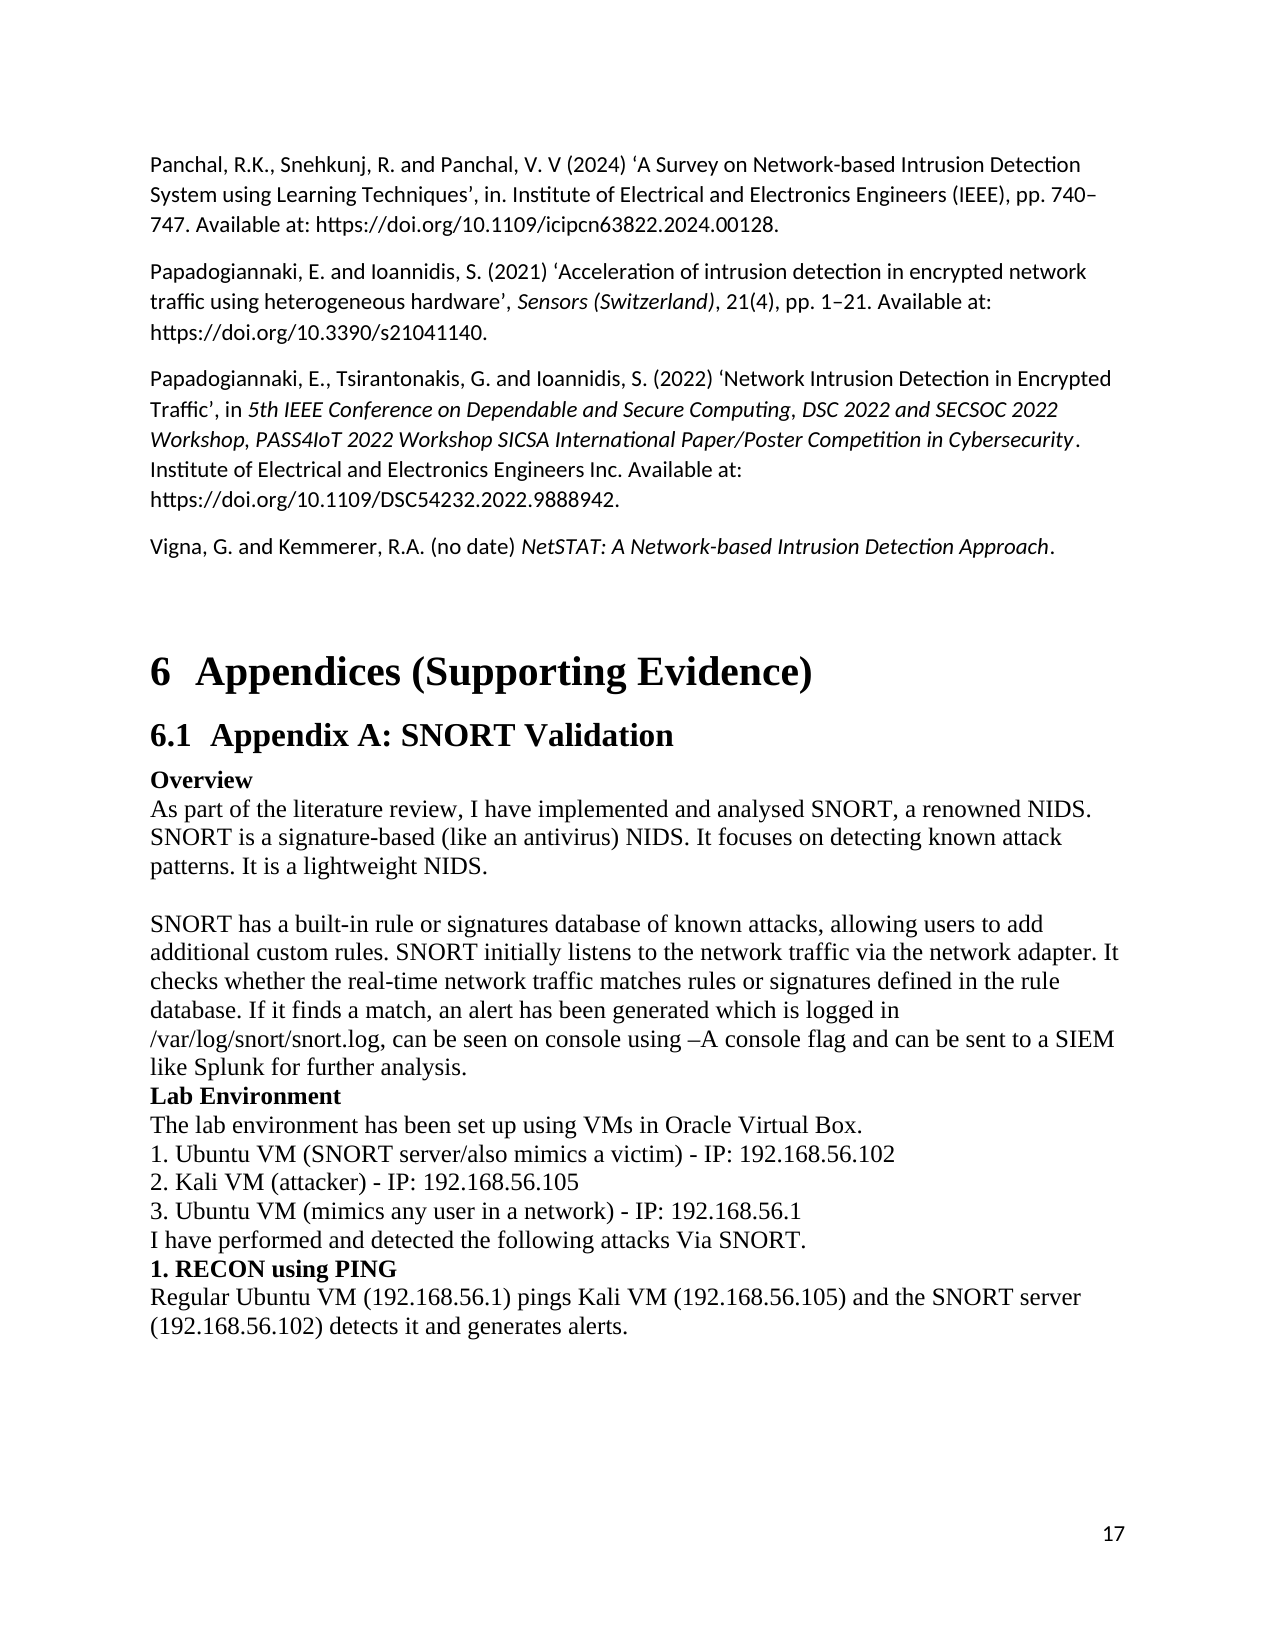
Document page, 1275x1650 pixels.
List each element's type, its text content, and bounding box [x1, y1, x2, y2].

text 3. Ubuntu VM (mimics any user in a network) - IP: 192.168.56.1 [150, 1196, 1125, 1225]
text I have performed and detected the following attacks Via SNORT. 1. RECON using PING [150, 1225, 1125, 1282]
text 2. Kali VM (attacker) - IP: 192.168.56.105 [150, 1167, 1125, 1196]
subtitle Appendix A: SNORT Validation [150, 715, 1125, 753]
text As part of the literature review, I have implemented and analysed SNORT, a renowned NIDS. SNORT is a signature-based (like an antivirus) NIDS. It focuses on detecting known attack patterns. It is a lightweight NIDS. SNORT has a built-in rule or signatures database of known attacks, allowing users to add additional custom rules. SNORT initially listens to the network traffic via the network adapter. It checks whether the real-time network traffic matches rules or signatures defined in the rule database. If it finds a match, an alert has been generated which is logged in /var/log/snort/snort.log, can be seen on console using –A console flag and can be sent to a SIEM like Splunk for further analysis. [150, 794, 1125, 1081]
text Overview [150, 765, 1125, 794]
subtitle Appendices (Supporting Evidence) [150, 647, 1125, 695]
text Lab Environment [150, 1081, 1125, 1110]
text The lab environment has been set up using VMs in Oracle Virtual Box. 1. Ubuntu VM (SNORT server/also mimics a victim) - IP: 192.168.56.102 [150, 1110, 1125, 1167]
text Regular Ubuntu VM (192.168.56.1) pings Kali VM (192.168.56.105) and the SNORT server (192.168.56.102) detects it and generates alerts. [150, 1282, 1125, 1340]
